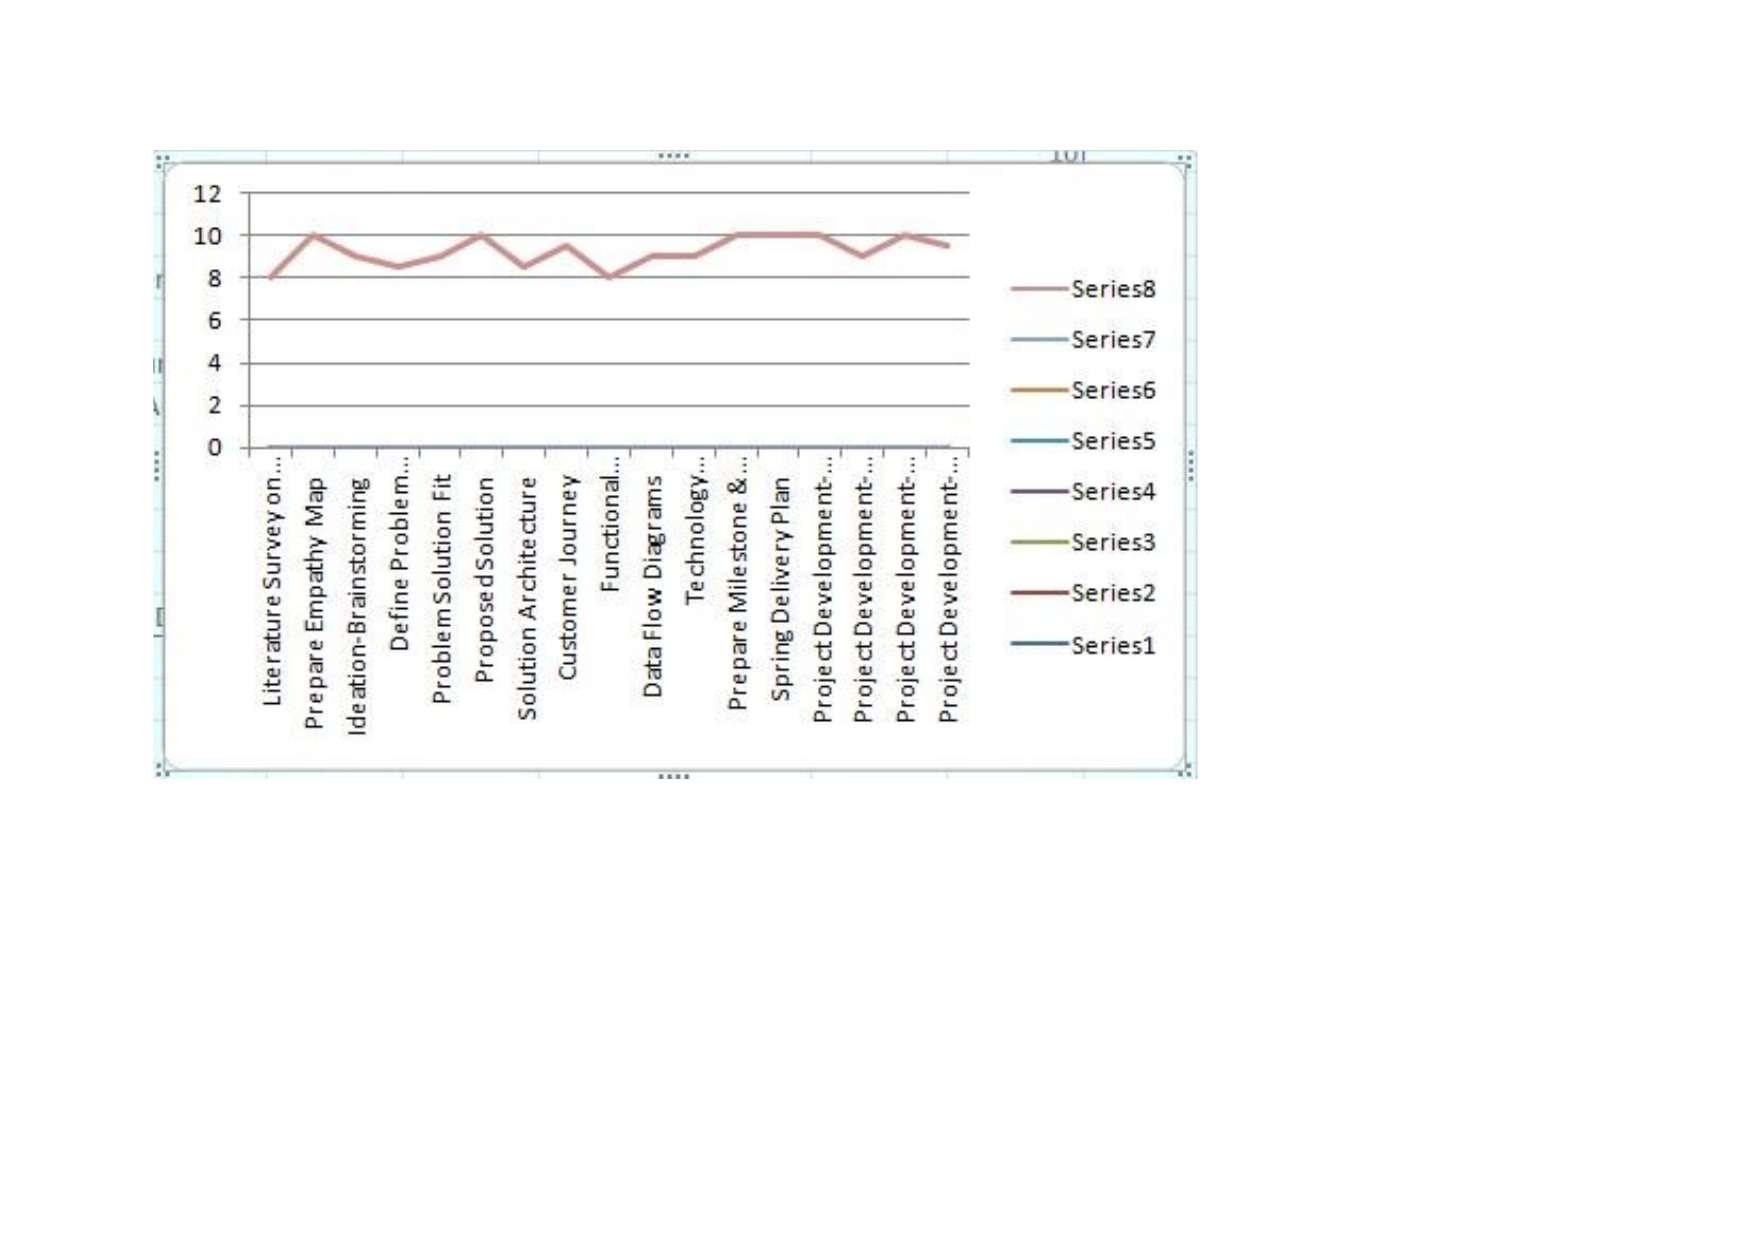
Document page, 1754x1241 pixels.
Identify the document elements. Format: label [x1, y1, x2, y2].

picture [153, 150, 1198, 779]
